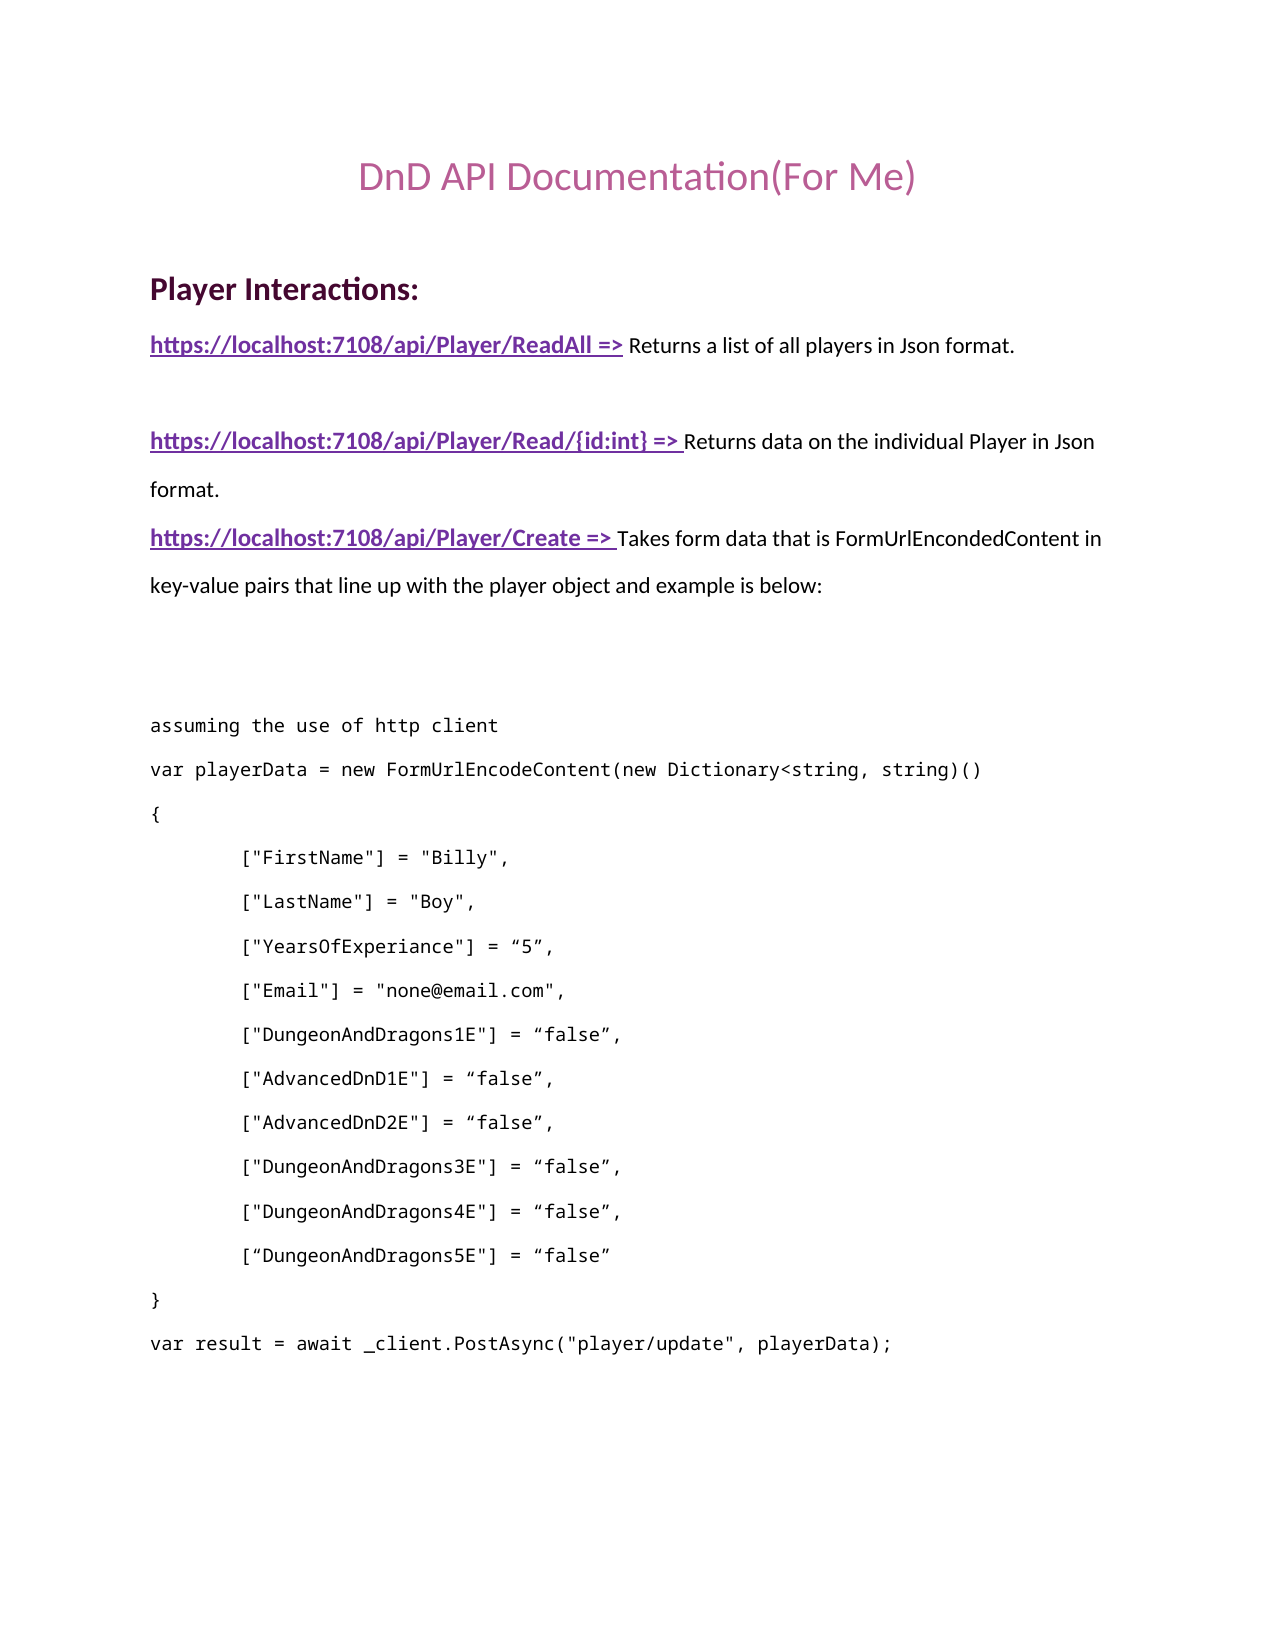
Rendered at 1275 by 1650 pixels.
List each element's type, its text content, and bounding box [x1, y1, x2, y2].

text ["DungeonAndDragons4E"] = “false”, [150, 1198, 1125, 1223]
text format. [150, 475, 1125, 503]
text var playerData = new FormUrlEncodeContent(new Dictionary<string, string)() [150, 756, 1125, 782]
text assuming the use of http client [150, 712, 1125, 738]
text ["LastName"] = "Boy", [150, 889, 1125, 914]
text ["DungeonAndDragons3E"] = “false”, [150, 1154, 1125, 1179]
text ["Email"] = "none@email.com", [150, 977, 1125, 1003]
text ["FirstName"] = "Billy", [150, 845, 1125, 870]
text DnD API Documentation(For Me) [150, 150, 1125, 201]
text ["DungeonAndDragons1E"] = “false”, [150, 1021, 1125, 1047]
text ["AdvancedDnD2E"] = “false”, [150, 1110, 1125, 1135]
text { [150, 801, 1125, 826]
text key-value pairs that line up with the player object and example is below: [150, 572, 1125, 599]
text ["YearsOfExperiance"] = “5”, [150, 933, 1125, 958]
text var result = await _client.PostAsync("player/update", playerData); [150, 1331, 1125, 1356]
text https://localhost:7108/api/Player/Read/{id:int} => Returns data on the individual Player in Json [150, 426, 1125, 456]
text } [150, 1286, 1125, 1312]
text [“DungeonAndDragons5E"] = “false” [150, 1242, 1125, 1268]
text ["AdvancedDnD1E"] = “false”, [150, 1066, 1125, 1091]
text Player Interactions: [150, 268, 1125, 309]
text https://localhost:7108/api/Player/ReadAll => Returns a list of all players in Json format. [150, 329, 1125, 359]
text https://localhost:7108/api/Player/Create => Takes form data that is FormUrlEncondedContent in [150, 522, 1125, 552]
